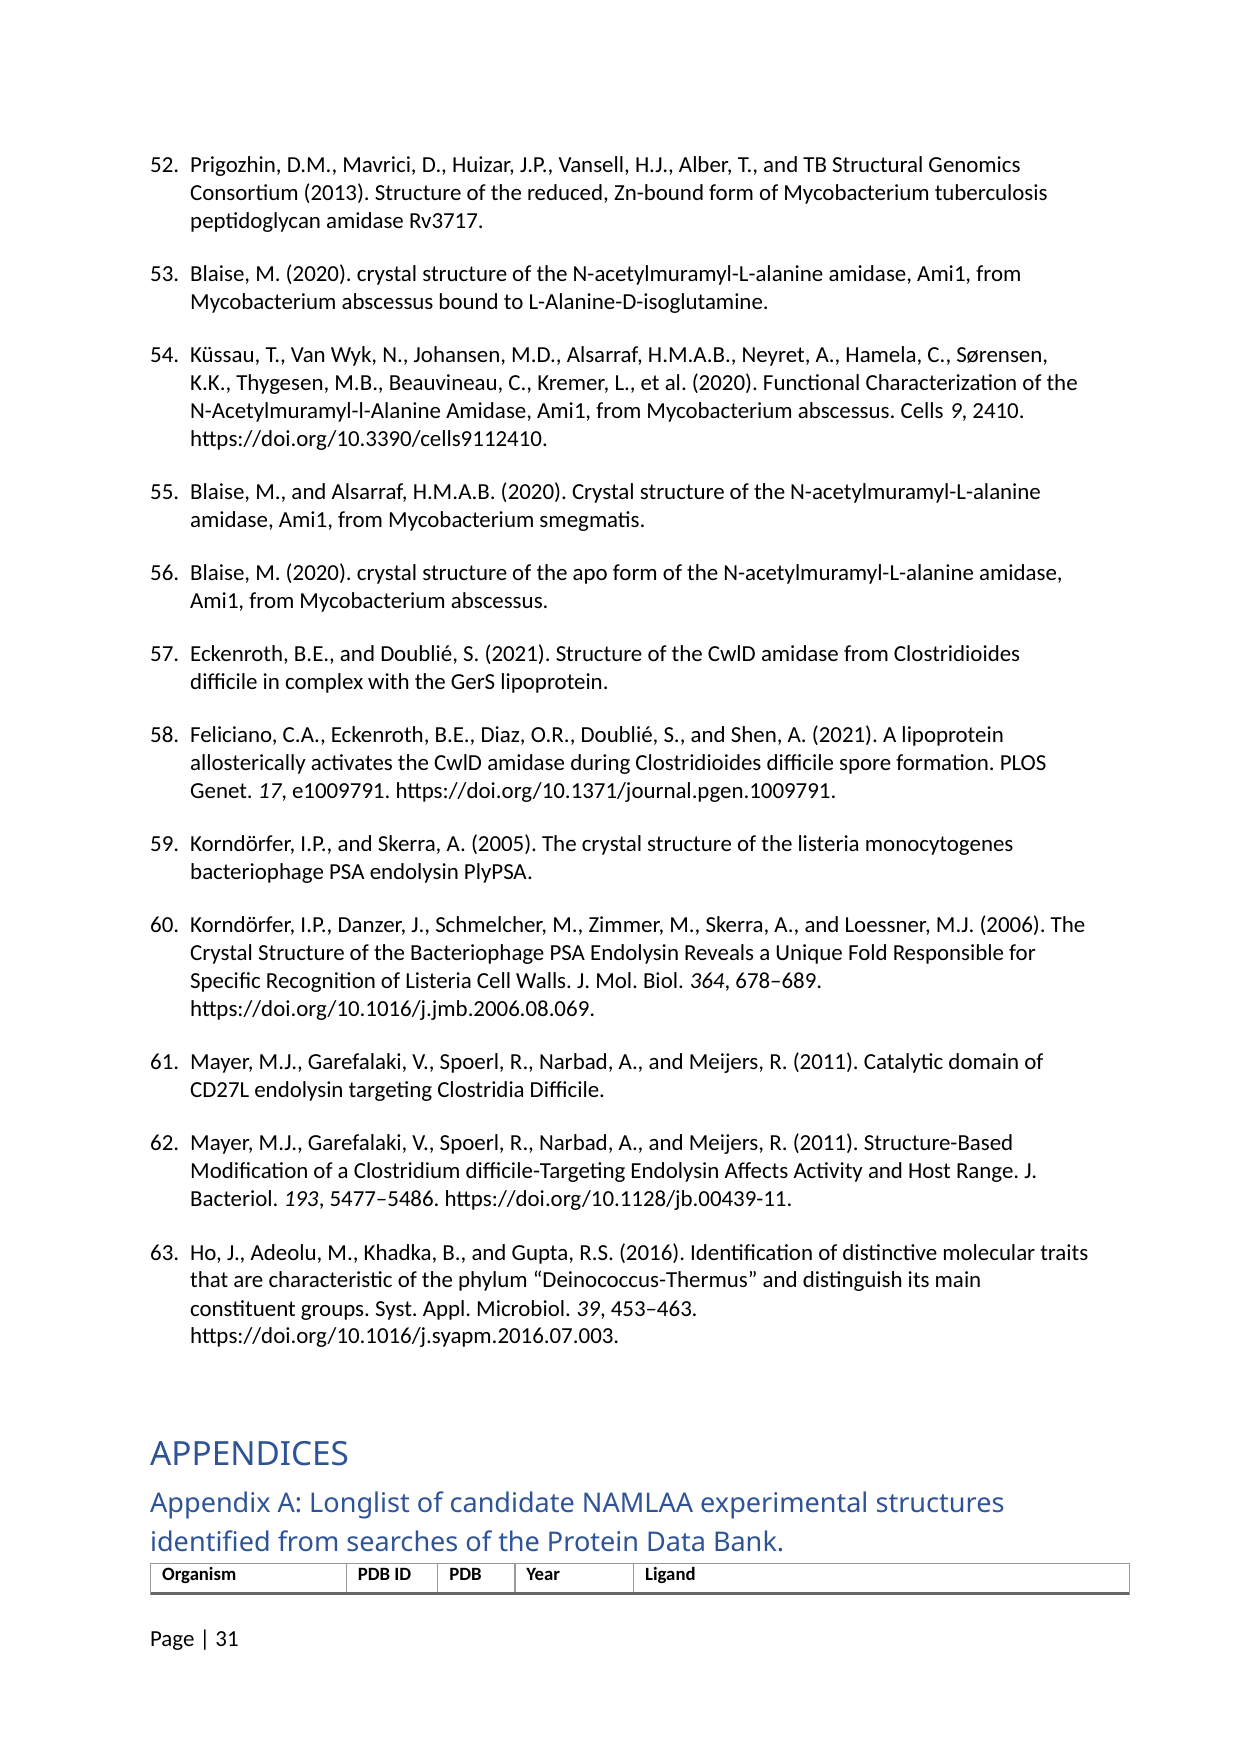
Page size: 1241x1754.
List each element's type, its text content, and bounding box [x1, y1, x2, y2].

table_header Ligand [634, 1564, 1129, 1592]
text 55. Blaise, M., and Alsarraf, H.M.A.B. (2020). Crystal structure of the N-acetylmuramyl-L-alanine amidase, Ami1, from Mycobacterium smegmatis. [150, 477, 1090, 533]
table_header Organism [151, 1564, 346, 1592]
text 61. Mayer, M.J., Garefalaki, V., Spoerl, R., Narbad, A., and Meijers, R. (2011). Catalytic domain of CD27L endolysin targeting Clostridia Difficile. [150, 1047, 1090, 1103]
text 57. Eckenroth, B.E., and Doublié, S. (2021). Structure of the CwlD amidase from Clostridioides difficile in complex with the GerS lipoprotein. [150, 639, 1090, 695]
table_header PDB ID [347, 1564, 437, 1592]
table_header PDB chain [438, 1564, 514, 1592]
subtitle Appendix A: Longlist of candidate NAMLAA experimental structures identified from searches of the Protein Data Bank. [150, 1483, 1090, 1560]
text 62. Mayer, M.J., Garefalaki, V., Spoerl, R., Narbad, A., and Meijers, R. (2011). Structure-Based Modification of a Clostridium difficile-Targeting Endolysin Affects Activity and Host Range. J. Bacteriol. 193, 5477–5486. https://doi.org/10.1128/jb.00439-11. [150, 1128, 1090, 1213]
text 53. Blaise, M. (2020). crystal structure of the N-acetylmuramyl-L-alanine amidase, Ami1, from Mycobacterium abscessus bound to L-Alanine-D-isoglutamine. [150, 259, 1090, 315]
subtitle APPENDICES [150, 1430, 1090, 1475]
table_header Year released in PDB [516, 1564, 633, 1592]
text 63. Ho, J., Adeolu, M., Khadka, B., and Gupta, R.S. (2016). Identification of distinctive molecular traits that are characteristic of the phylum “Deinococcus-Thermus” and distinguish its main constituent groups. Syst. Appl. Microbiol. 39, 453–463. https://doi.org/10.1016/j.syapm.2016.07.003. [150, 1238, 1090, 1350]
text 54. Küssau, T., Van Wyk, N., Johansen, M.D., Alsarraf, H.M.A.B., Neyret, A., Hamela, C., Sørensen, K.K., Thygesen, M.B., Beauvineau, C., Kremer, L., et al. (2020). Functional Characterization of the N-Acetylmuramyl-l-Alanine Amidase, Ami1, from Mycobacterium abscessus. Cells 9, 2410. https://doi.org/10.3390/cells9112410. [150, 340, 1090, 452]
text 52. Prigozhin, D.M., Mavrici, D., Huizar, J.P., Vansell, H.J., Alber, T., and TB Structural Genomics Consortium (2013). Structure of the reduced, Zn-bound form of Mycobacterium tuberculosis peptidoglycan amidase Rv3717. [150, 150, 1090, 234]
text 58. Feliciano, C.A., Eckenroth, B.E., Diaz, O.R., Doublié, S., and Shen, A. (2021). A lipoprotein allosterically activates the CwlD amidase during Clostridioides difficile spore formation. PLOS Genet. 17, e1009791. https://doi.org/10.1371/journal.pgen.1009791. [150, 720, 1090, 804]
text 56. Blaise, M. (2020). crystal structure of the apo form of the N-acetylmuramyl-L-alanine amidase, Ami1, from Mycobacterium abscessus. [150, 558, 1090, 614]
text 59. Korndörfer, I.P., and Skerra, A. (2005). The crystal structure of the listeria monocytogenes bacteriophage PSA endolysin PlyPSA. [150, 829, 1090, 885]
text 60. Korndörfer, I.P., Danzer, J., Schmelcher, M., Zimmer, M., Skerra, A., and Loessner, M.J. (2006). The Crystal Structure of the Bacteriophage PSA Endolysin Reveals a Unique Fold Responsible for Specific Recognition of Listeria Cell Walls. J. Mol. Biol. 364, 678–689. https://doi.org/10.1016/j.jmb.2006.08.069. [150, 910, 1090, 1022]
